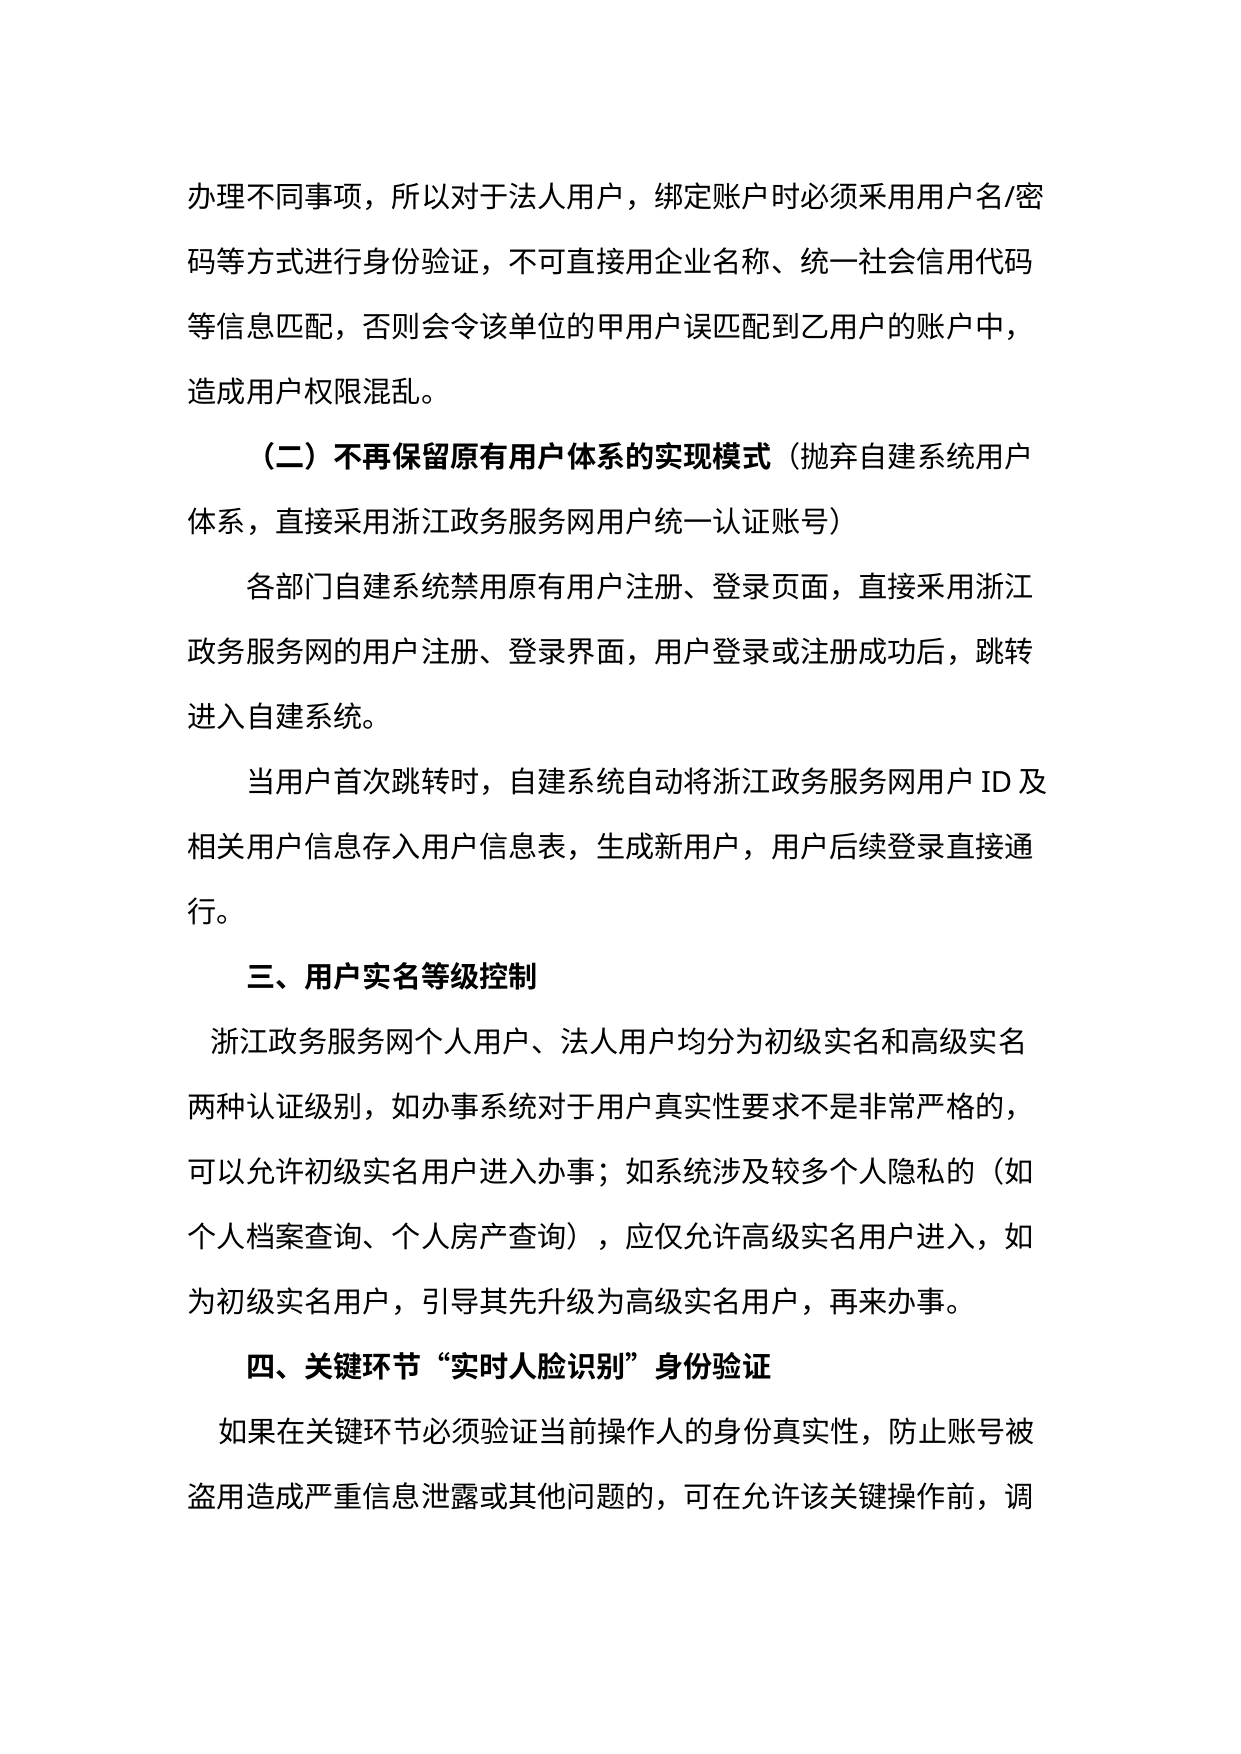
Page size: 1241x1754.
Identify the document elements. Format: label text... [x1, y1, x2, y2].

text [187, 1397, 1053, 1527]
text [187, 162, 1053, 422]
text 三、用户实名等级控制 [187, 942, 1053, 1007]
text 浙江政务服务网个人用户、法人用户均分为初级实名和高级实名两种认证级别，如办事系统对于用户真实性要求不是非常严格的，可以允许初级实名用户进入办事；如系统涉及较多个人隐私的（如个人档案查询、个人房产查询），应仅允许高级实名用户进入，如为初级实名用户，引导其先升级为高级实名用户，再来办事。 [187, 1007, 1053, 1332]
text （二）不再保留原有用户体系的实现模式（抛弃自建系统用户体系，直接采用浙江政务服务网用户统一认证账号） [187, 422, 1053, 552]
text 当用户首次跳转时，自建系统自动将浙江政务服务网用户ID及相关用户信息存入用户信息表，生成新用户，用户后续登录直接通行。 [187, 747, 1053, 942]
text 四、关键环节“实时人脸识别”身份验证 [187, 1332, 1053, 1397]
text 各部门自建系统禁用原有用户注册、登录页面，直接釆用浙江政务服务网的用户注册、登录界面，用户登录或注册成功后，跳转进入自建系统。 [187, 552, 1053, 747]
